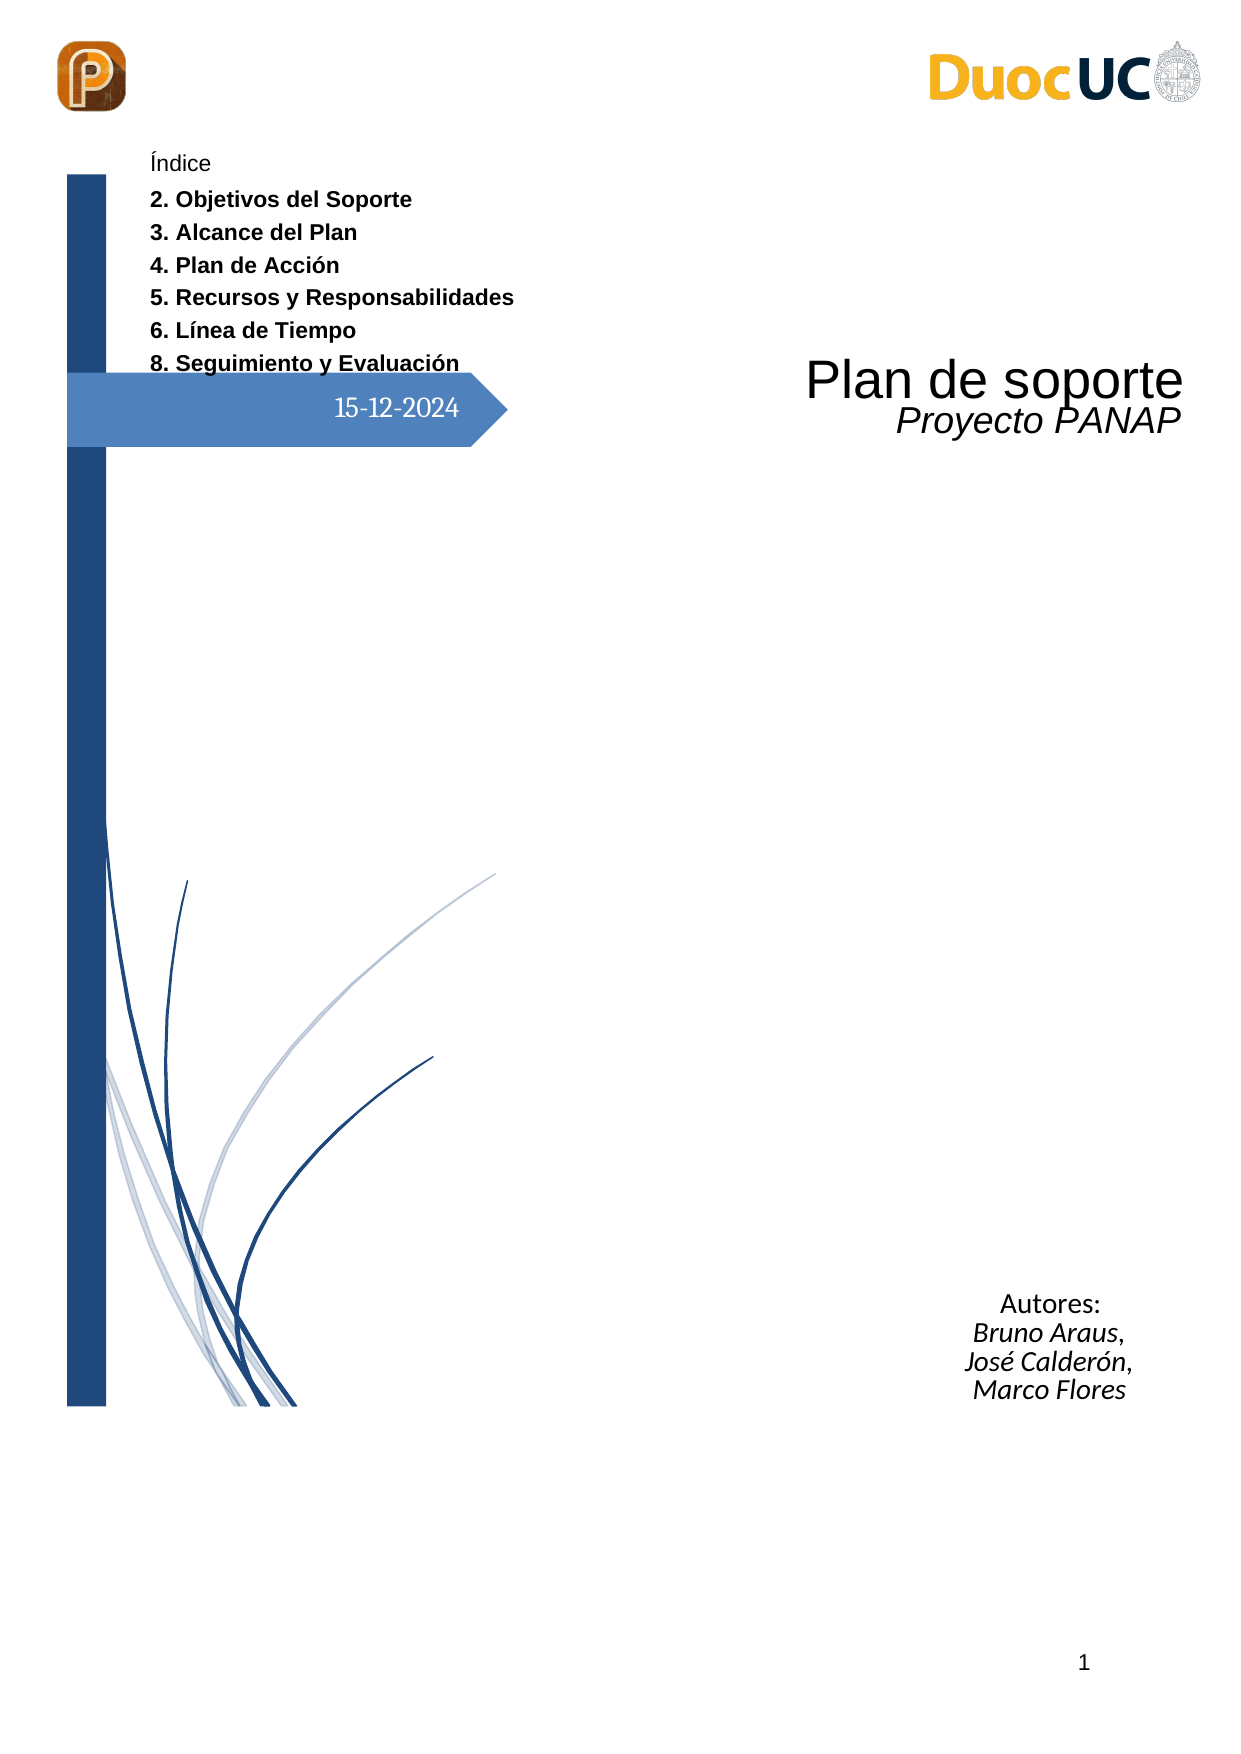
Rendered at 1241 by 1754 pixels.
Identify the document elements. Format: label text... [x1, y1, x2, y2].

text Índice [150, 150, 1090, 176]
picture [926, 37, 1203, 106]
picture [56, 37, 127, 113]
